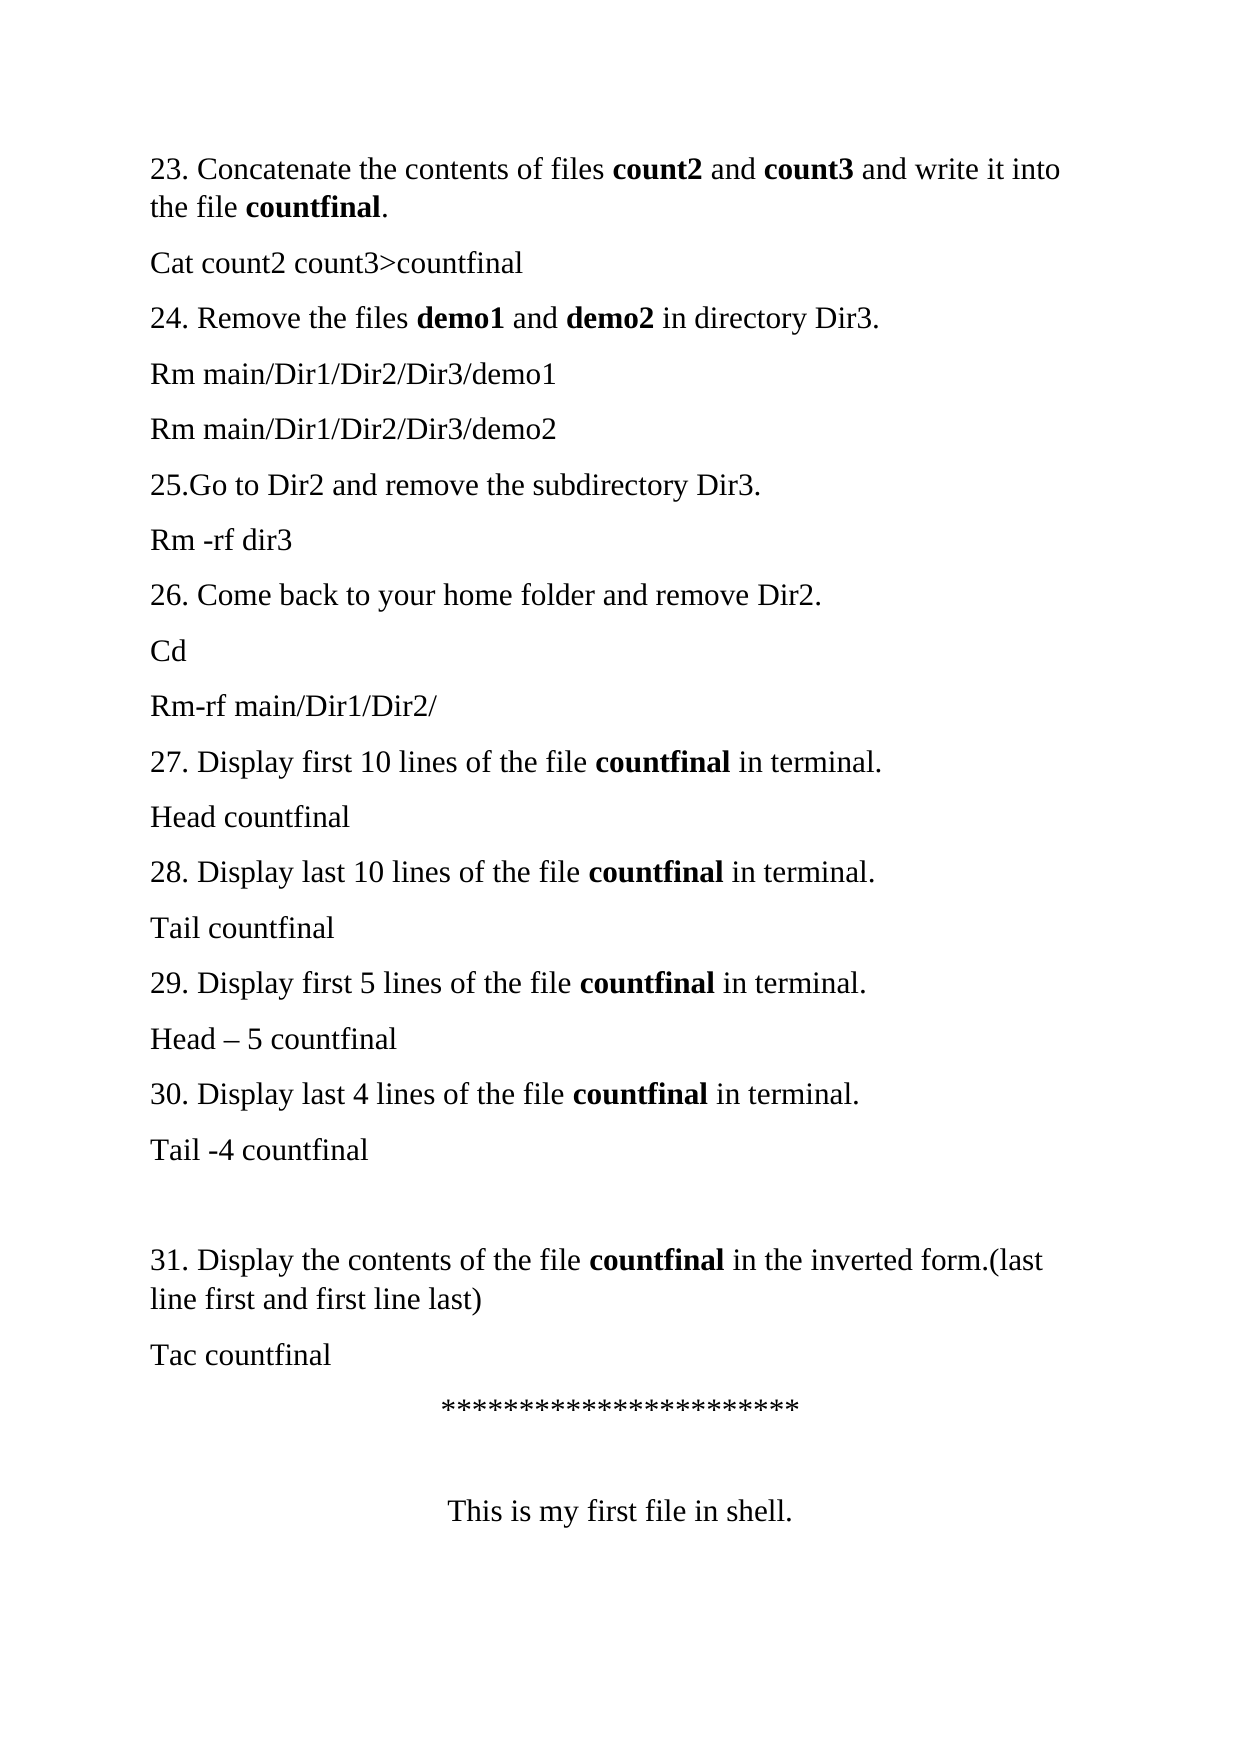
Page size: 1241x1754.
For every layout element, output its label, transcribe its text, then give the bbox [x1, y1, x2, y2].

text Head – 5 countfinal [150, 1020, 1090, 1056]
text 25.Go to Dir2 and remove the subdirectory Dir3. [150, 466, 1090, 502]
text Cd [150, 632, 1090, 668]
text 24. Remove the files demo1 and demo2 in directory Dir3. [150, 299, 1090, 336]
text 29. Display first 5 lines of the file countfinal in terminal. [150, 964, 1090, 1001]
text 30. Display last 4 lines of the file countfinal in terminal. [150, 1075, 1090, 1111]
text Rm main/Dir1/Dir2/Dir3/demo1 [150, 355, 1090, 391]
text 23. Concatenate the contents of files count2 and count3 and write it into the file countfinal. [150, 150, 1090, 225]
text Head countfinal [150, 798, 1090, 834]
text Rm-rf main/Dir1/Dir2/ [150, 687, 1090, 723]
text Rm main/Dir1/Dir2/Dir3/demo2 [150, 410, 1090, 446]
text 26. Come back to your home folder and remove Dir2. [150, 577, 1090, 613]
text 27. Display first 10 lines of the file countfinal in terminal. [150, 743, 1090, 779]
text Cat count2 count3>countfinal [150, 244, 1090, 280]
text 31. Display the contents of the file countfinal in the inverted form.(last line first and first line last) [150, 1242, 1090, 1316]
text This is my first file in shell. [150, 1492, 1090, 1528]
text *********************** [150, 1391, 1090, 1427]
text Rm -rf dir3 [150, 521, 1090, 557]
text Tac countfinal [150, 1336, 1090, 1372]
text Tail countfinal [150, 909, 1090, 945]
text Tail -4 countfinal [150, 1131, 1090, 1167]
text 28. Display last 10 lines of the file countfinal in terminal. [150, 854, 1090, 890]
